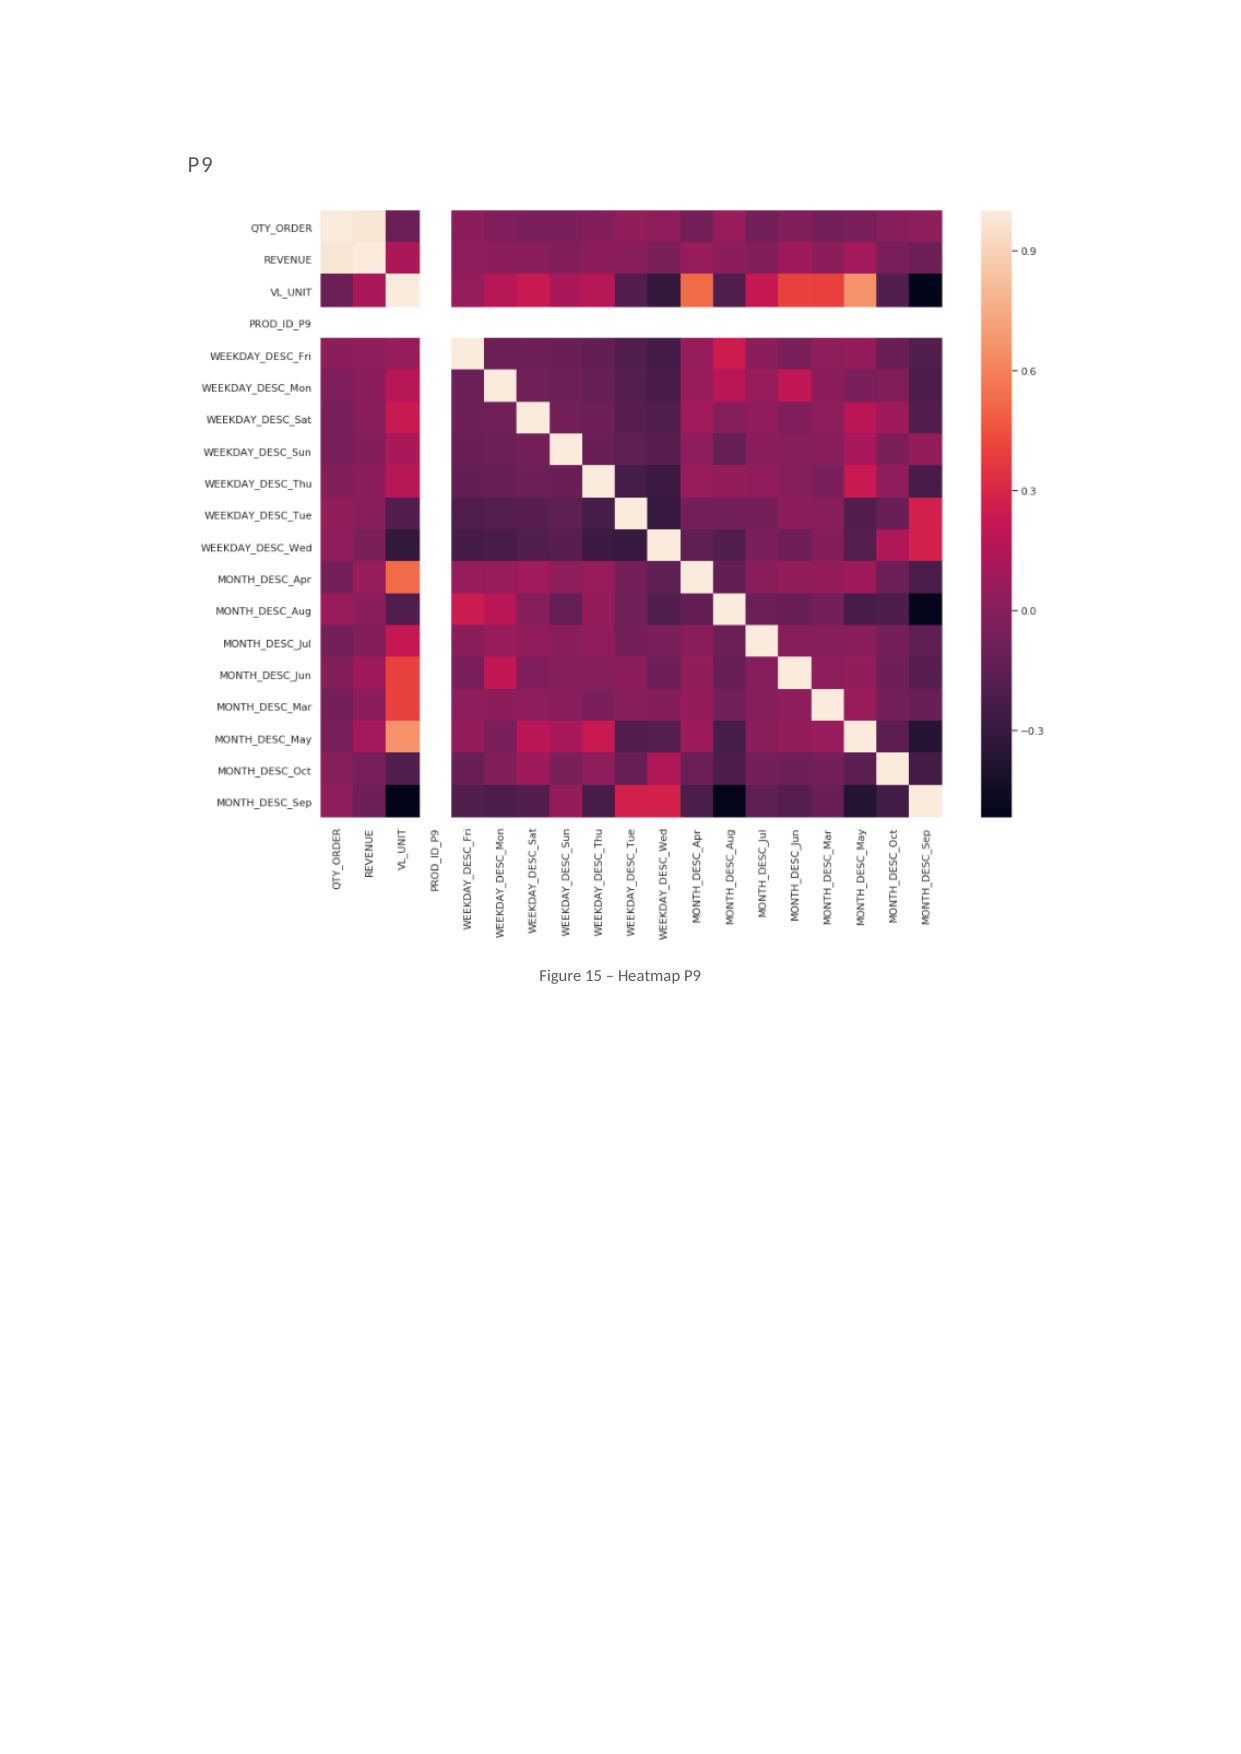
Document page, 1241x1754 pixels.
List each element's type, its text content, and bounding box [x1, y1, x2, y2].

text Figure 15 – Heatmap P9 [187, 965, 1053, 985]
subtitle P9 [187, 150, 1053, 178]
picture [187, 196, 1053, 947]
